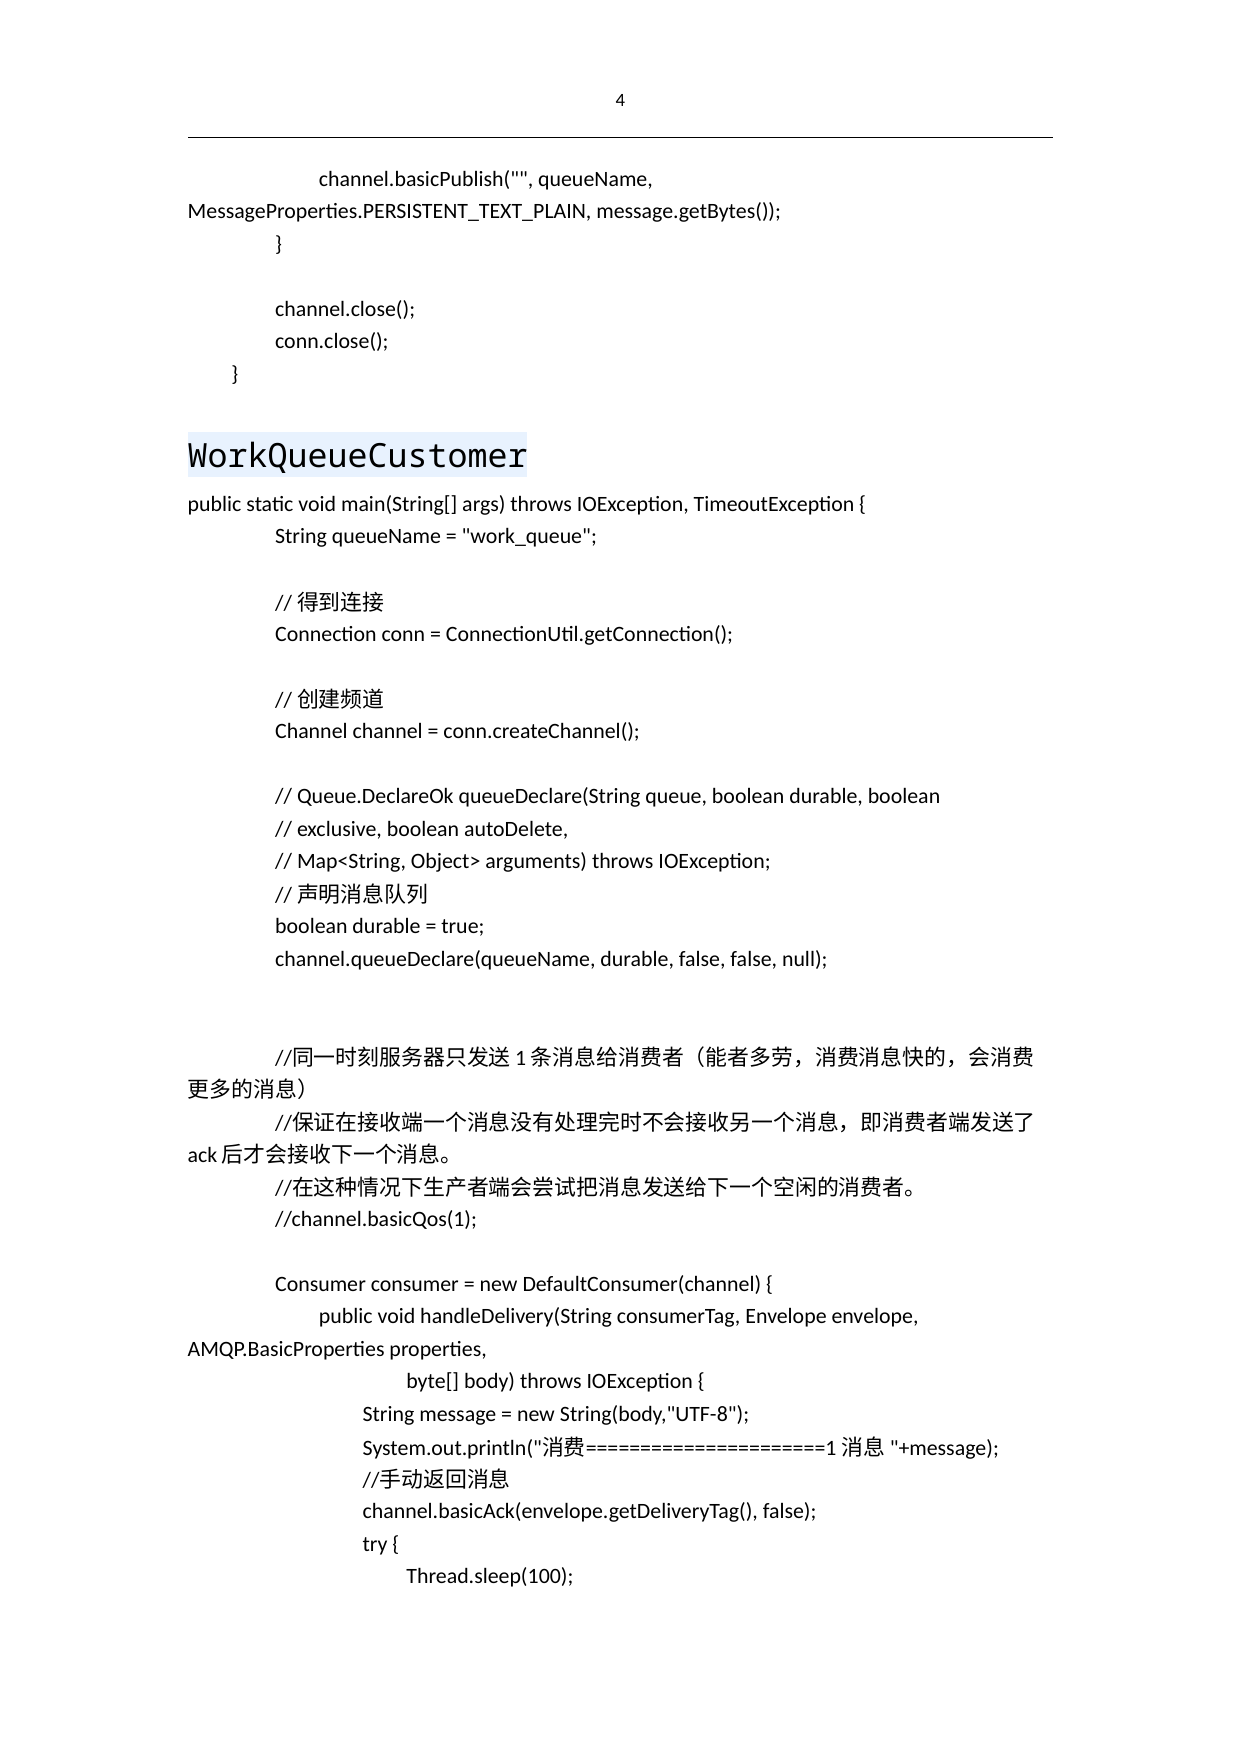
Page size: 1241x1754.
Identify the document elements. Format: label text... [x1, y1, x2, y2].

text channel.basicPublish("", queueName, MessageProperties.PERSISTENT_TEXT_PLAIN, message.getBytes()); [187, 162, 1053, 227]
text Thread.sleep(100); [187, 1559, 1053, 1592]
text Consumer consumer = new DefaultConsumer(channel) { [187, 1267, 1053, 1299]
text System.out.println("消费======================1消息 "+message); [187, 1429, 1053, 1462]
text // Map<String, Object> arguments) throws IOException; [187, 844, 1053, 877]
text // exclusive, boolean autoDelete, [187, 812, 1053, 844]
text //在这种情况下生产者端会尝试把消息发送给下一个空闲的消费者。 [187, 1169, 1053, 1202]
text //保证在接收端一个消息没有处理完时不会接收另一个消息，即消费者端发送了ack后才会接收下一个消息。 [187, 1104, 1053, 1169]
text String message = new String(body,"UTF-8"); [187, 1397, 1053, 1429]
text channel.queueDeclare(queueName, durable, false, false, null); [187, 942, 1053, 974]
text } [187, 357, 1053, 389]
text channel.basicAck(envelope.getDeliveryTag(), false); [187, 1494, 1053, 1527]
text byte[] body) throws IOException { [187, 1364, 1053, 1397]
text String queueName = "work_queue"; [187, 519, 1053, 552]
text conn.close(); [187, 324, 1053, 357]
text } [187, 227, 1053, 259]
text boolean durable = true; [187, 909, 1053, 942]
text try { [187, 1527, 1053, 1559]
text public static void main(String[] args) throws IOException, TimeoutException { [187, 487, 1053, 519]
text // Queue.DeclareOk queueDeclare(String queue, boolean durable, boolean [187, 779, 1053, 812]
text Connection conn = ConnectionUtil.getConnection(); [187, 617, 1053, 649]
text //手动返回消息 [187, 1462, 1053, 1494]
text channel.close(); [187, 292, 1053, 324]
text // 创建频道 [187, 682, 1053, 714]
text // 声明消息队列 [187, 877, 1053, 909]
text // 得到连接 [187, 584, 1053, 617]
text public void handleDelivery(String consumerTag, Envelope envelope, AMQP.BasicProperties properties, [187, 1299, 1053, 1364]
text Channel channel = conn.createChannel(); [187, 714, 1053, 747]
text //同一时刻服务器只发送1条消息给消费者（能者多劳，消费消息快的，会消费更多的消息） [187, 1039, 1053, 1104]
text WorkQueueCustomer [187, 422, 1053, 487]
text //channel.basicQos(1); [187, 1202, 1053, 1234]
